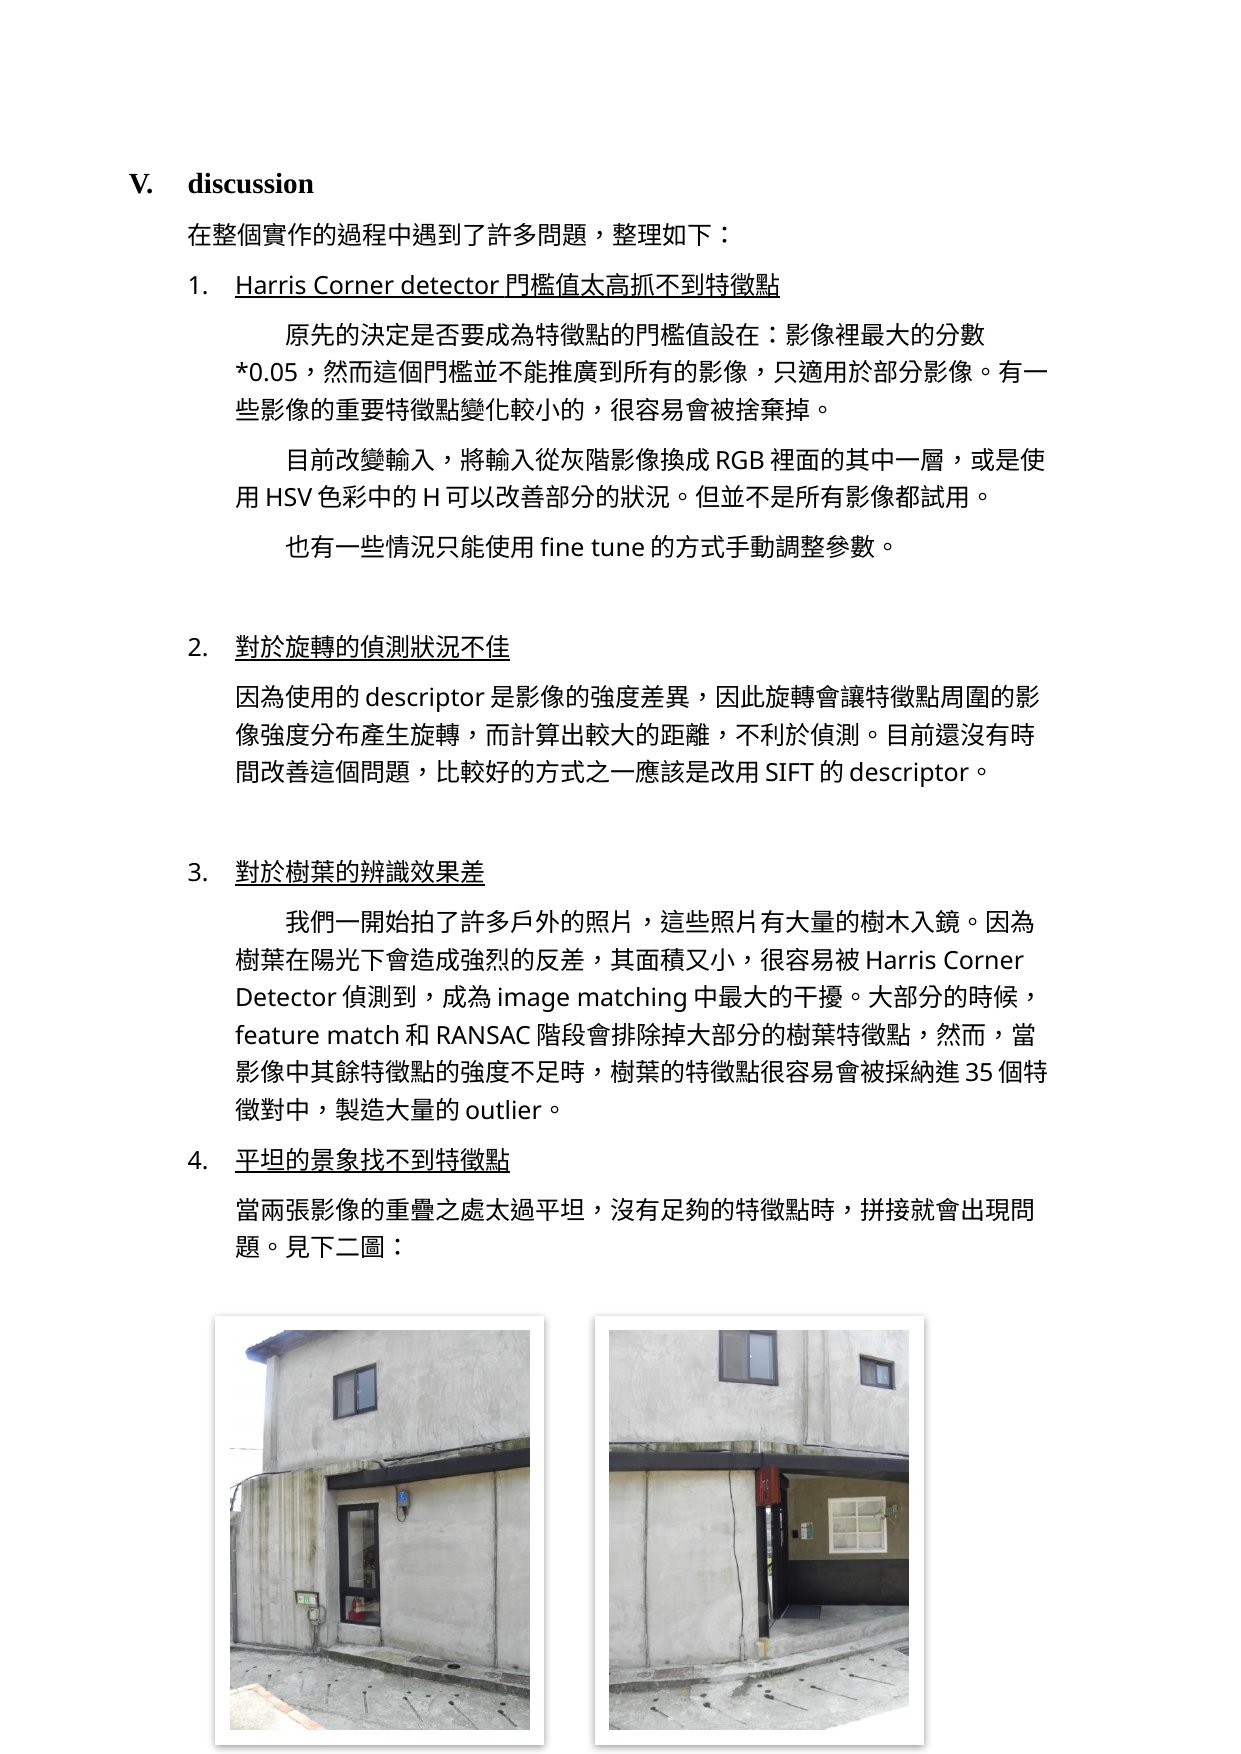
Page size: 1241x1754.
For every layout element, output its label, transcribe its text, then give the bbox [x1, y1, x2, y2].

list 目前改變輸入，將輸入從灰階影像換成RGB裡面的其中一層，或是使用HSV色彩中的H可以改善部分的狀況。但並不是所有影像都試用。 [235, 439, 1053, 514]
list 平坦的景象找不到特徵點 [187, 1139, 1053, 1177]
list 對於旋轉的偵測狀況不佳 [187, 627, 1053, 664]
list 在整個實作的過程中遇到了許多問題，整理如下： [187, 214, 1053, 252]
picture [230, 1330, 530, 1730]
list 當兩張影像的重疊之處太過平坦，沒有足夠的特徵點時，拼接就會出現問題。見下二圖： [235, 1189, 1053, 1264]
list 也有一些情況只能使用fine tune的方式手動調整參數。 [235, 527, 1053, 564]
list 原先的決定是否要成為特徵點的門檻值設在：影像裡最大的分數*0.05，然而這個門檻並不能推廣到所有的影像，只適用於部分影像。有一些影像的重要特徵點變化較小的，很容易會被捨棄掉。 [235, 314, 1053, 427]
list 因為使用的descriptor是影像的強度差異，因此旋轉會讓特徵點周圍的影像強度分布產生旋轉，而計算出較大的距離，不利於偵測。目前還沒有時間改善這個問題，比較好的方式之一應該是改用SIFT的descriptor。 [235, 677, 1053, 789]
picture [609, 1330, 909, 1730]
list 我們一開始拍了許多戶外的照片，這些照片有大量的樹木入鏡。因為樹葉在陽光下會造成強烈的反差，其面積又小，很容易被Harris Corner Detector偵測到，成為image matching中最大的干擾。大部分的時候，feature match和RANSAC階段會排除掉大部分的樹葉特徵點，然而，當影像中其餘特徵點的強度不足時，樹葉的特徵點很容易會被採納進35個特徵對中，製造大量的outlier。 [235, 902, 1053, 1127]
list 對於樹葉的辨識效果差 [187, 852, 1053, 889]
list Harris Corner detector門檻值太高抓不到特徵點 [187, 264, 1053, 302]
list discussion [128, 164, 1053, 202]
